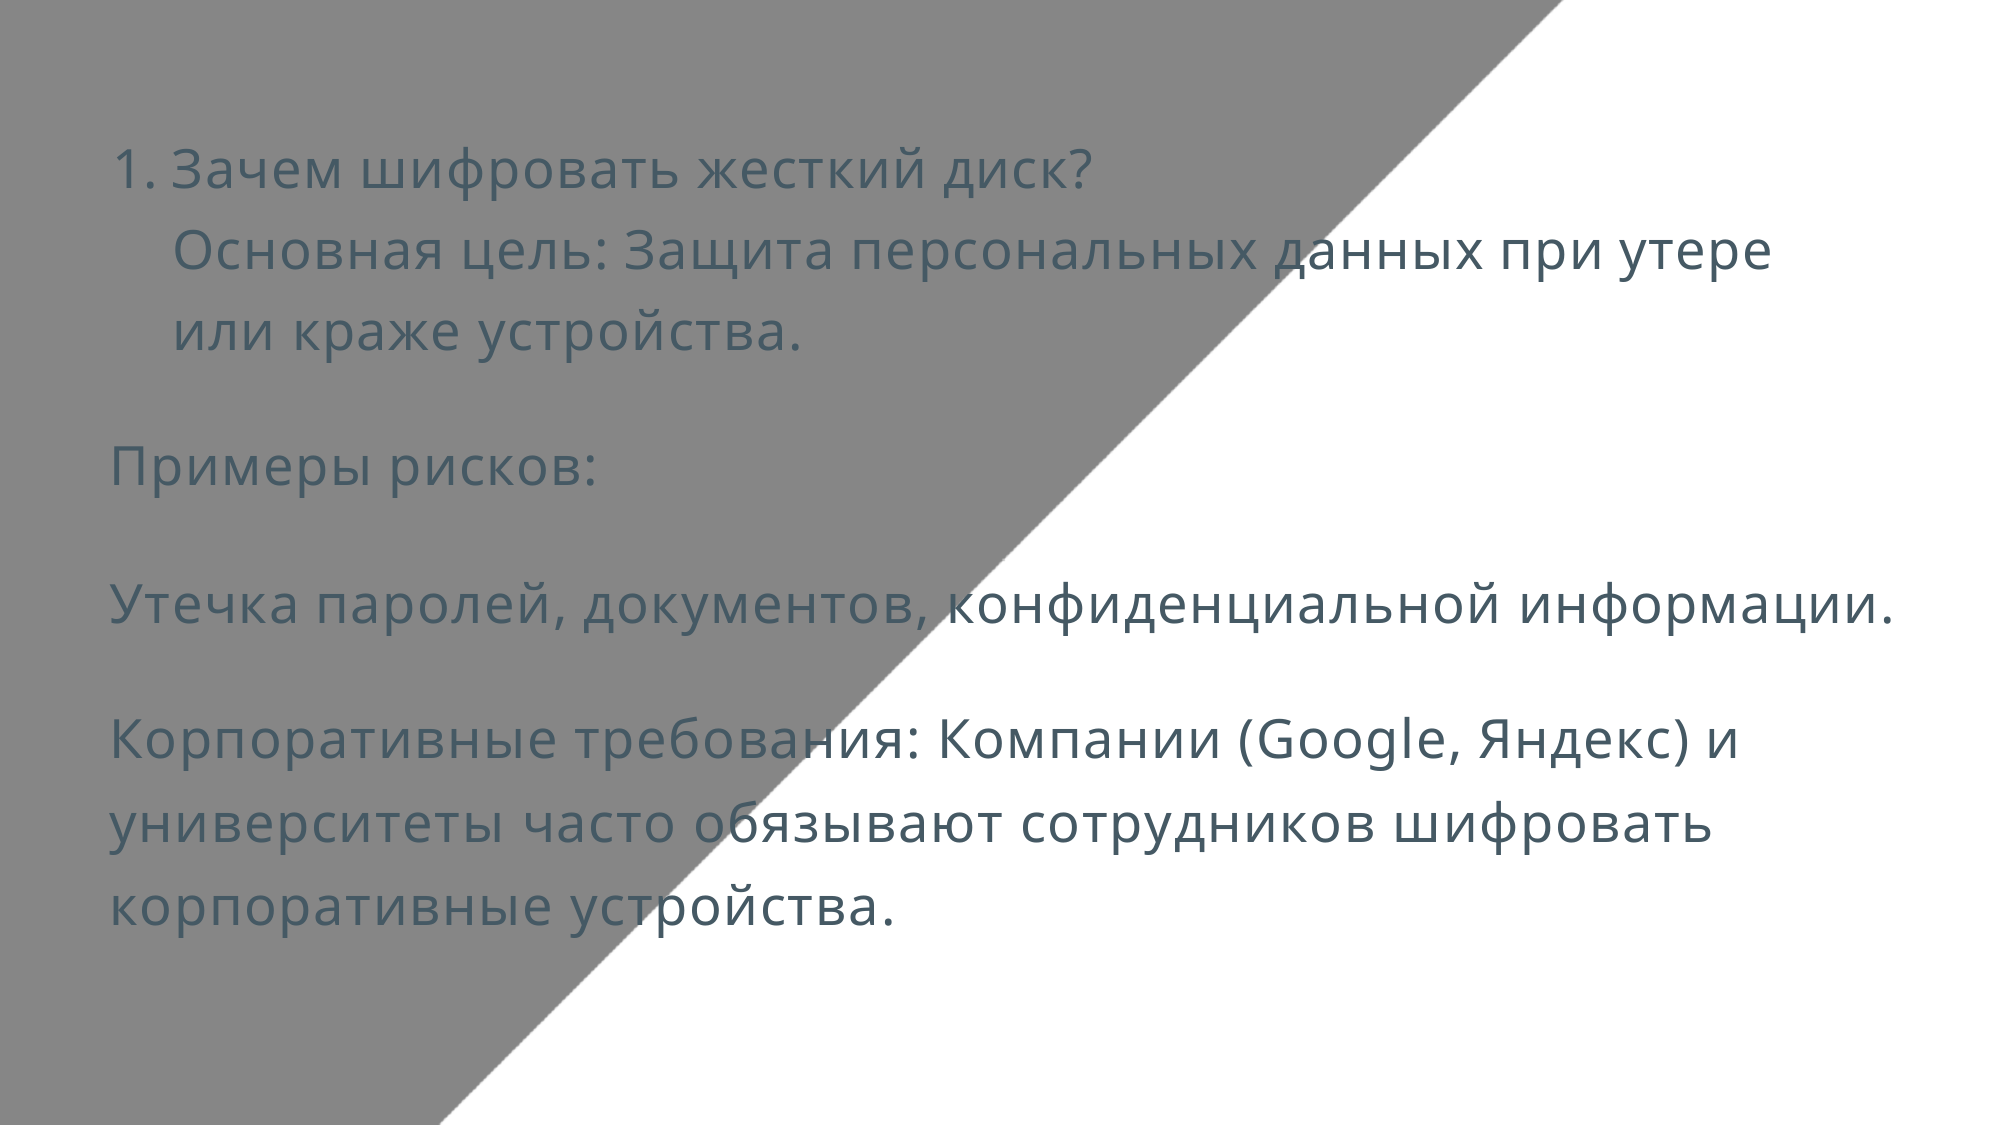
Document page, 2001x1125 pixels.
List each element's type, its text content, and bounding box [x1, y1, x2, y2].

text Основная цель: Защита персональных данных при утере или краже устройства. [172, 211, 1888, 366]
text Корпоративные требования: Компании (Google, Яндекс) и университеты часто обязывают сотрудников шифровать корпоративные устройства. [109, 701, 1985, 941]
text Утечка паролей, документов, конфиденциальной информации. [109, 565, 1985, 639]
picture [0, 0, 2001, 1125]
text Примеры рисков: [109, 428, 1985, 502]
list Зачем шифровать жесткий диск? [112, 130, 1985, 204]
